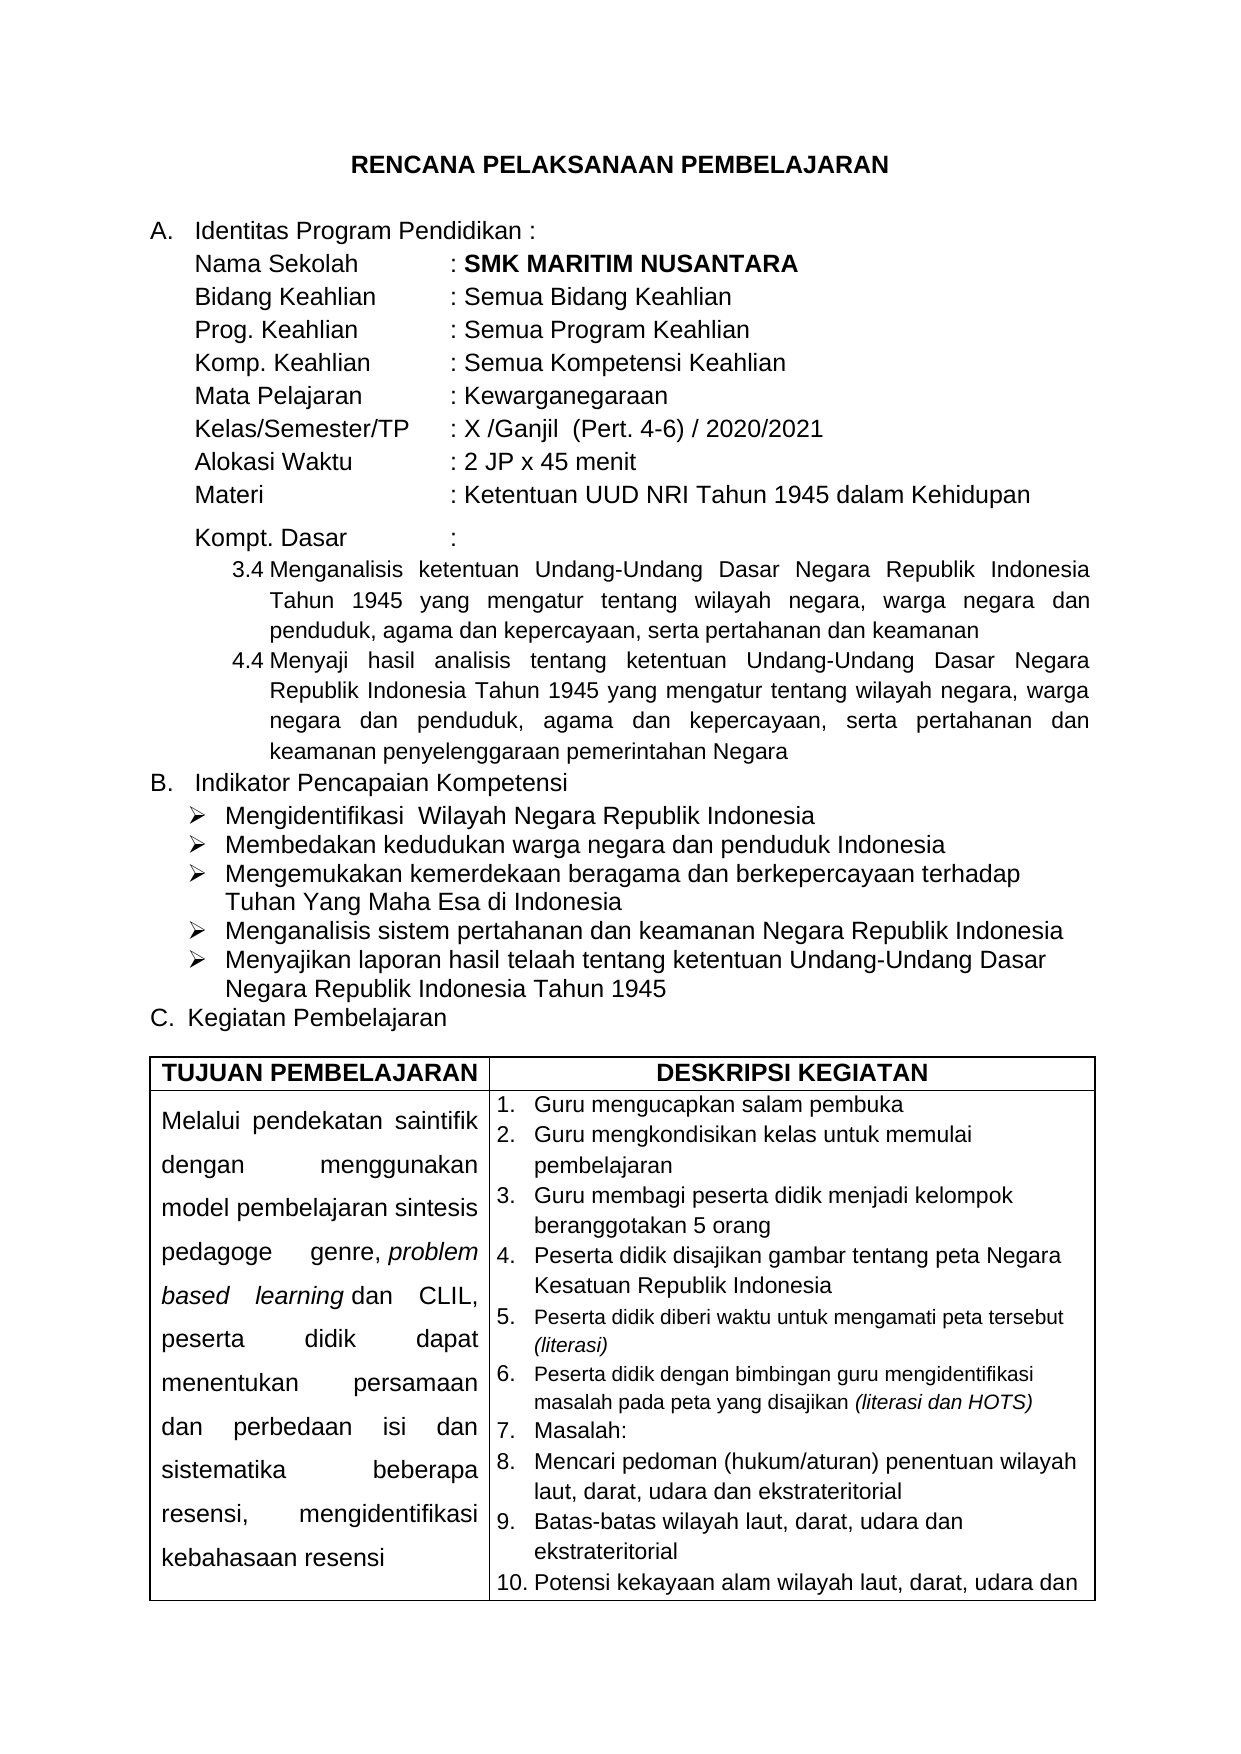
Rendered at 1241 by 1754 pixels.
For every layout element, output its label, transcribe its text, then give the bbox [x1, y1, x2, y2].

list Kelas/Semester/TP : X /Ganjil (Pert. 4-6) / 2020/2021 [194, 414, 1090, 443]
list Membedakan kedudukan warga negara dan penduduk Indonesia [187, 830, 1090, 858]
list Bidang Keahlian : Semua Bidang Keahlian [194, 282, 1090, 311]
list Indikator Pencapaian Kompetensi [150, 768, 1090, 797]
list Komp. Keahlian : Semua Kompetensi Keahlian [194, 348, 1090, 377]
list Kegiatan Pembelajaran [150, 1003, 1090, 1031]
list Nama Sekolah : SMK MARITIM NUSANTARA [194, 249, 1090, 278]
list RENCANA PELAKSANAAN PEMBELAJARAN [150, 150, 1090, 179]
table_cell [490, 1091, 1094, 1600]
list Kompt. Dasar : [194, 523, 1090, 552]
list Prog. Keahlian : Semua Program Keahlian [194, 315, 1090, 344]
list Menganalisis sistem pertahanan dan keamanan Negara Republik Indonesia [187, 916, 1090, 945]
list Mengidentifikasi Wilayah Negara Republik Indonesia [187, 801, 1090, 830]
text Materi : Ketentuan UUD NRI Tahun 1945 dalam Kehidupan [150, 480, 1090, 509]
list Menyajikan laporan hasil telaah tentang ketentuan Undang-Undang Dasar Negara Republik Indonesia Tahun 1945 [187, 945, 1090, 1003]
table_header DESKRIPSI KEGIATAN [490, 1058, 1094, 1090]
list Mata Pelajaran : Kewarganegaraan [194, 381, 1090, 410]
list Mengemukakan kemerdekaan beragama dan berkepercayaan terhadap Tuhan Yang Maha Esa di Indonesia [187, 858, 1090, 916]
list Alokasi Waktu : 2 JP x 45 menit [194, 447, 1090, 476]
list Menganalisis ketentuan Undang-Undang Dasar Negara Republik Indonesia Tahun 1945 yang mengatur tentang wilayah negara, warga negara dan penduduk, agama dan kepercayaan, serta pertahanan dan keamanan [232, 556, 1090, 643]
list Identitas Program Pendidikan : [150, 216, 1090, 245]
list Menyaji hasil analisis tentang ketentuan Undang-Undang Dasar Negara Republik Indonesia Tahun 1945 yang mengatur tentang wilayah negara, warga negara dan penduduk, agama dan kepercayaan, serta pertahanan dan keamanan penyelenggaraan pemerintahan Negara [232, 647, 1090, 764]
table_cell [151, 1091, 489, 1600]
table_header TUJUAN PEMBELAJARAN [151, 1058, 489, 1090]
